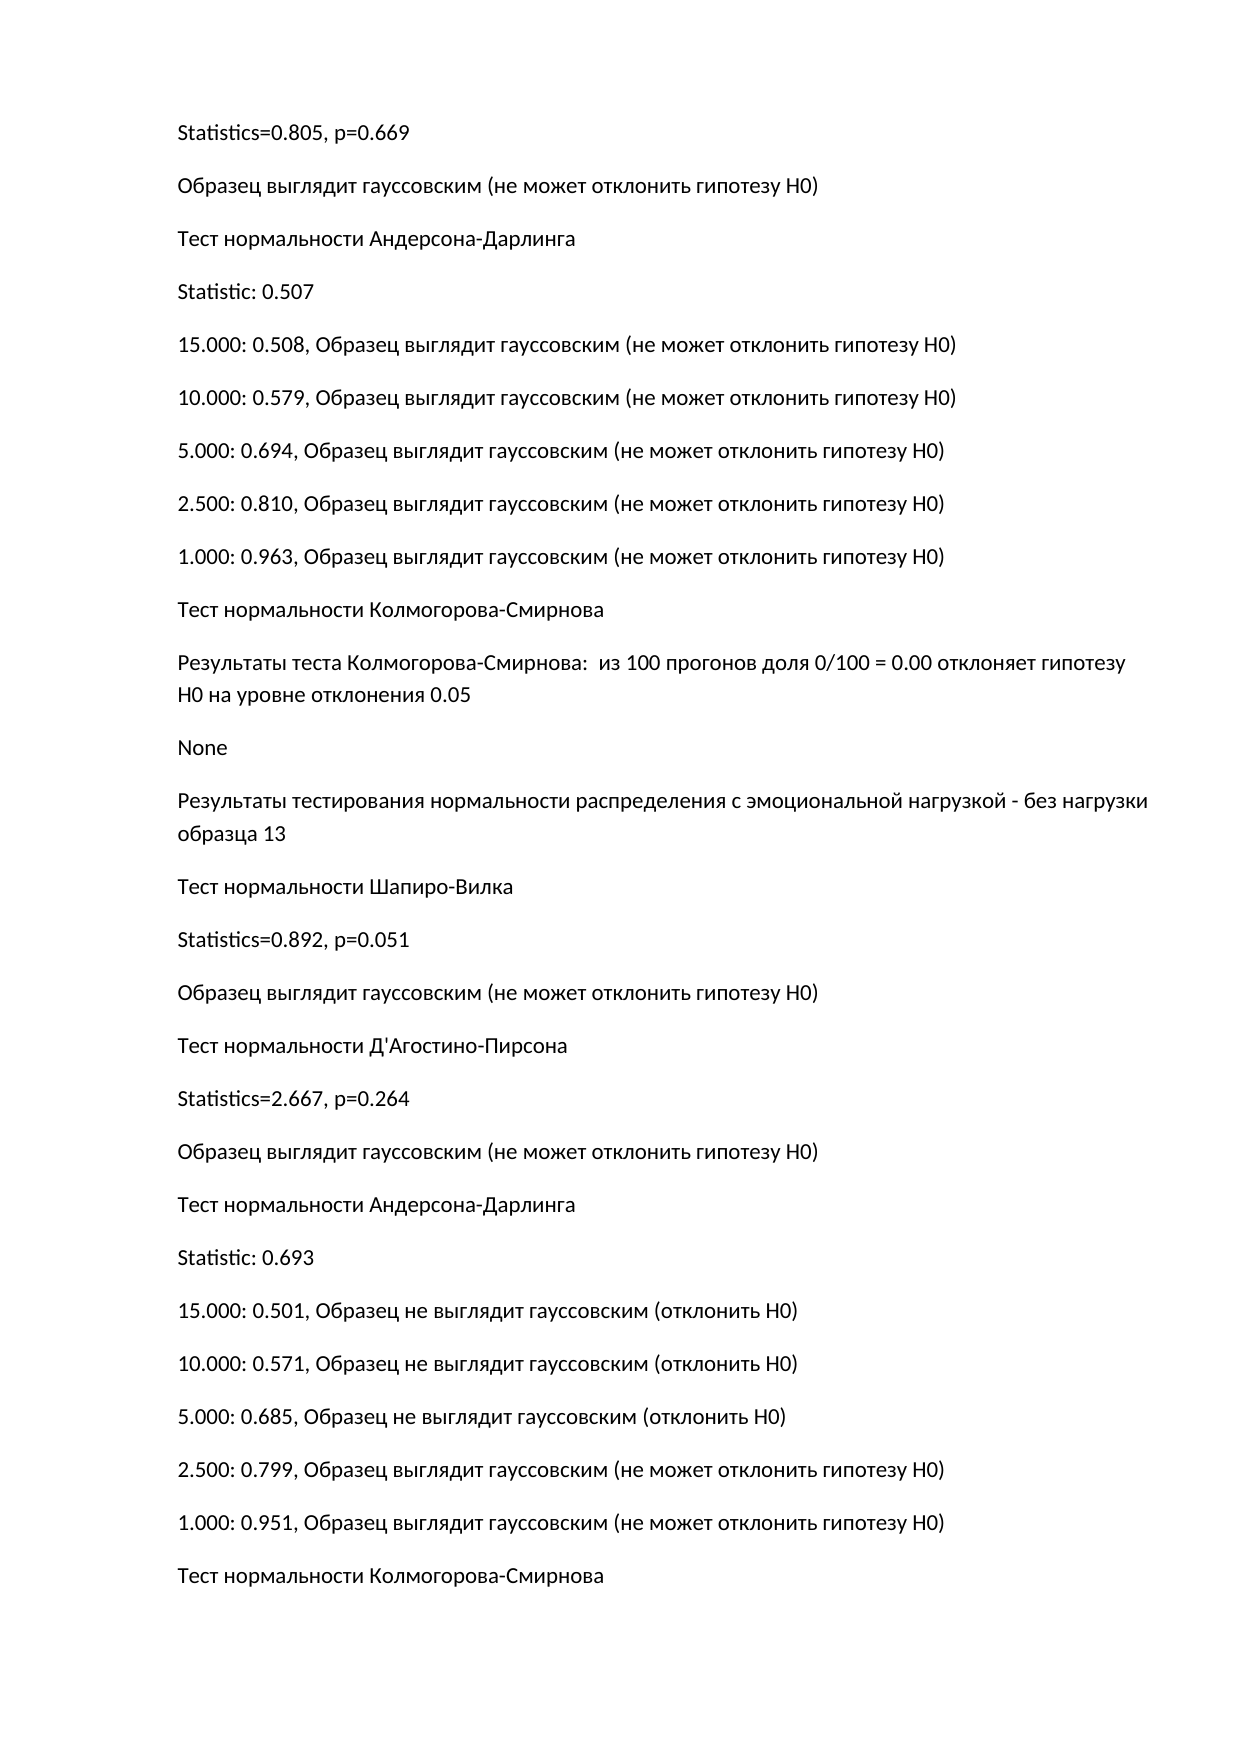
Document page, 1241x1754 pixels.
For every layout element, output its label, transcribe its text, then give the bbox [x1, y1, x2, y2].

text Образец выглядит гауссовским (не может отклонить гипотезу H0) [177, 1137, 1152, 1165]
text Тест нормальности Шапиро-Вилка [177, 872, 1152, 900]
text Тест нормальности Андерсона-Дарлинга [177, 224, 1152, 252]
text Результаты тестирования нормальности распределения с эмоциональной нагрузкой - без нагрузки образца 13 [177, 787, 1152, 847]
text Тест нормальности Колмогорова-Смирнова [177, 1561, 1152, 1589]
text Результаты теста Колмогорова-Смирнова: из 100 прогонов доля 0/100 = 0.00 отклоняет гипотезу H0 на уровне отклонения 0.05 [177, 648, 1152, 708]
text 2.500: 0.810, Образец выглядит гауссовским (не может отклонить гипотезу H0) [177, 489, 1152, 517]
text 1.000: 0.963, Образец выглядит гауссовским (не может отклонить гипотезу H0) [177, 542, 1152, 570]
text 15.000: 0.508, Образец выглядит гауссовским (не может отклонить гипотезу H0) [177, 330, 1152, 358]
text Тест нормальности Д'Агостино-Пирсона [177, 1031, 1152, 1059]
text Statistics=2.667, p=0.264 [177, 1084, 1152, 1112]
text Statistics=0.892, p=0.051 [177, 925, 1152, 953]
text 5.000: 0.685, Образец не выглядит гауссовским (отклонить H0) [177, 1402, 1152, 1430]
text 15.000: 0.501, Образец не выглядит гауссовским (отклонить H0) [177, 1296, 1152, 1324]
text Тест нормальности Андерсона-Дарлинга [177, 1190, 1152, 1218]
text 10.000: 0.579, Образец выглядит гауссовским (не может отклонить гипотезу H0) [177, 383, 1152, 411]
text None [177, 733, 1152, 762]
text 2.500: 0.799, Образец выглядит гауссовским (не может отклонить гипотезу H0) [177, 1455, 1152, 1483]
text Statistics=0.805, p=0.669 [177, 118, 1152, 146]
text 1.000: 0.951, Образец выглядит гауссовским (не может отклонить гипотезу H0) [177, 1508, 1152, 1536]
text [177, 171, 1152, 199]
text 10.000: 0.571, Образец не выглядит гауссовским (отклонить H0) [177, 1349, 1152, 1377]
text Тест нормальности Колмогорова-Смирнова [177, 595, 1152, 623]
text Statistic: 0.507 [177, 277, 1152, 305]
text Statistic: 0.693 [177, 1243, 1152, 1271]
text Образец выглядит гауссовским (не может отклонить гипотезу H0) [177, 978, 1152, 1006]
text 5.000: 0.694, Образец выглядит гауссовским (не может отклонить гипотезу H0) [177, 436, 1152, 464]
